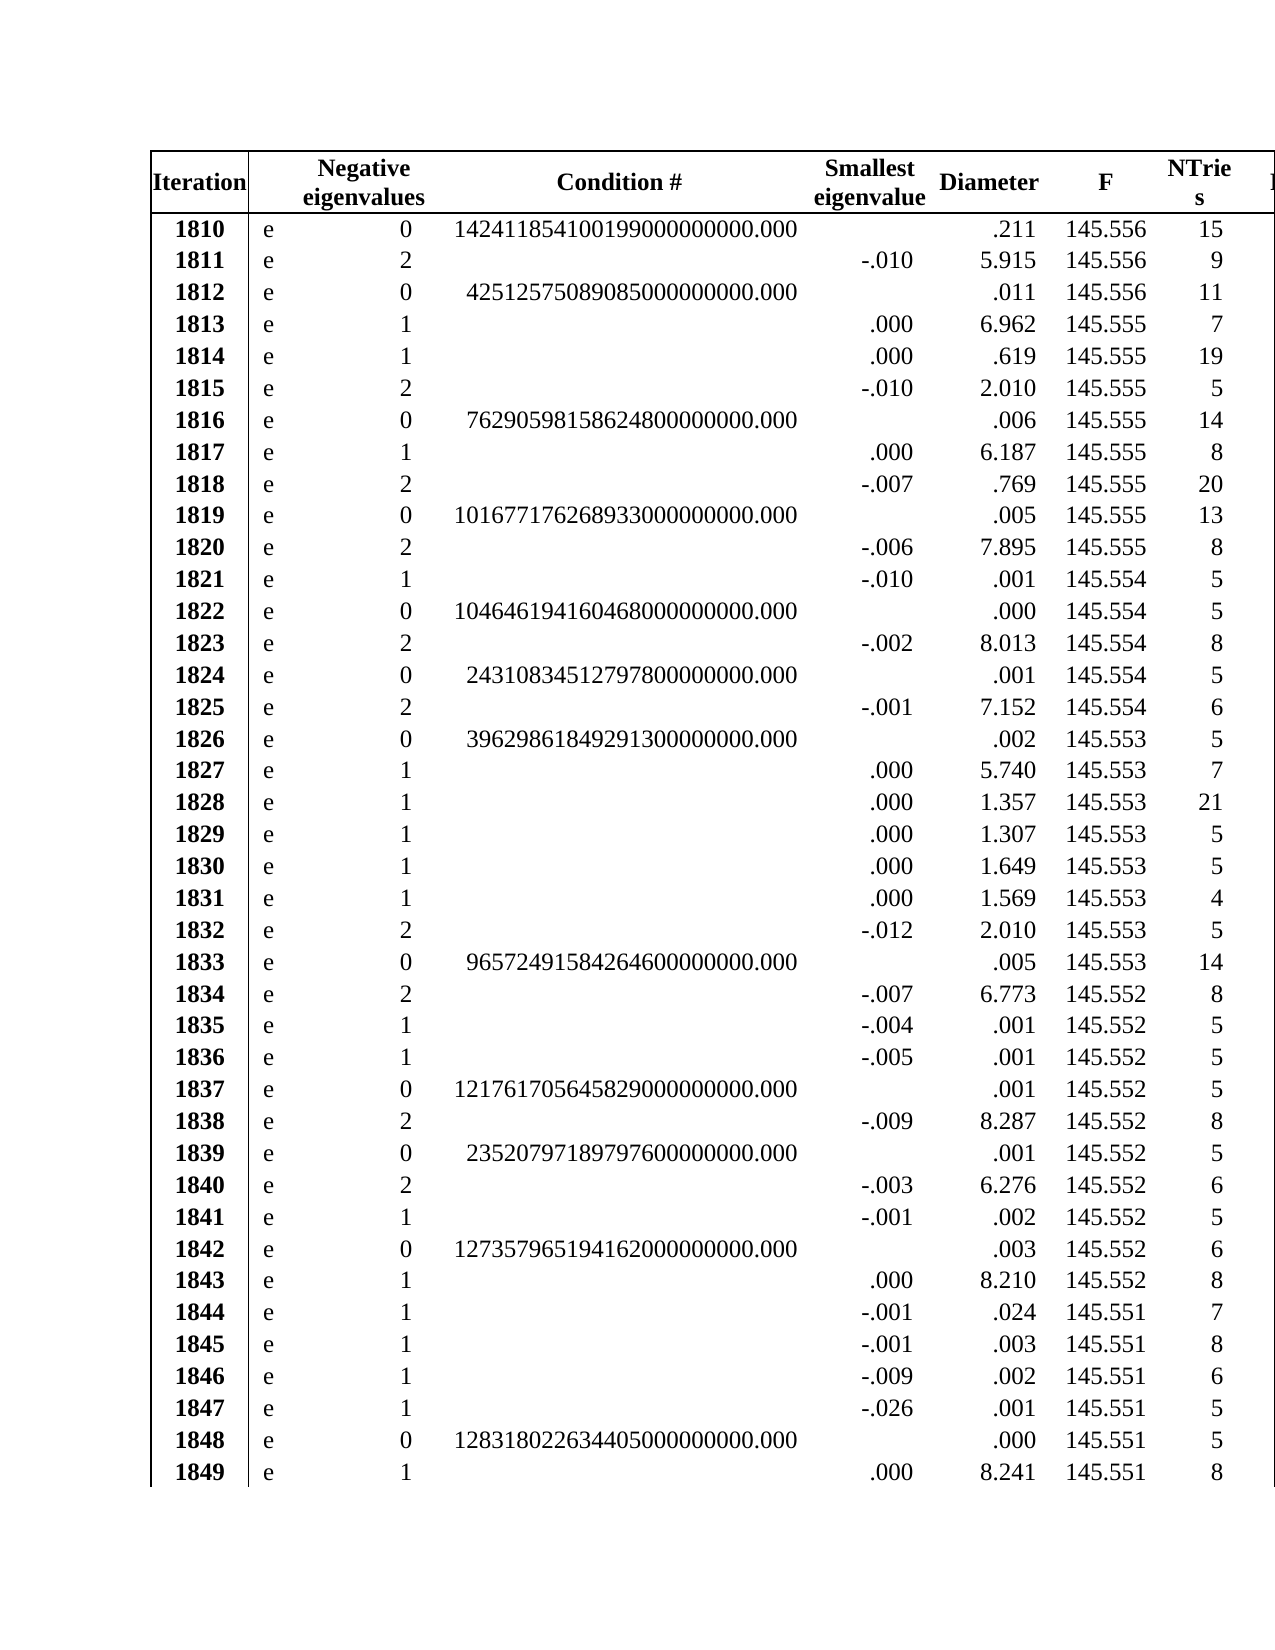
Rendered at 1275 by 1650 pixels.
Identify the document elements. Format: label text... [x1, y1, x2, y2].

table_header Ratio [1238, 152, 1274, 212]
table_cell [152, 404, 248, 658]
table_header F [1051, 152, 1161, 212]
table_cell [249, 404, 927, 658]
table_header Iteration [152, 152, 248, 212]
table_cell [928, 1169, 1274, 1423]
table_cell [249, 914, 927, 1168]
table_header Diameter [928, 152, 1051, 212]
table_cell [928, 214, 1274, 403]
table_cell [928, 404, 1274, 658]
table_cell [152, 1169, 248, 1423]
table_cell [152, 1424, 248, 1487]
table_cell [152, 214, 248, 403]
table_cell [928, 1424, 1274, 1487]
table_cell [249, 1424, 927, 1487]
table_header NTries [1161, 152, 1238, 212]
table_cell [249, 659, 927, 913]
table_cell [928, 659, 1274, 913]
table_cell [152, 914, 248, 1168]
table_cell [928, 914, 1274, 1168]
table_header [249, 152, 301, 212]
table_header Smallest eigenvalue [812, 152, 927, 212]
table_header Condition # [427, 152, 812, 212]
table_header Negative eigenvalues [301, 152, 427, 212]
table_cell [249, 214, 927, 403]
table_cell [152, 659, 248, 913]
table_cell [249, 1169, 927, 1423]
